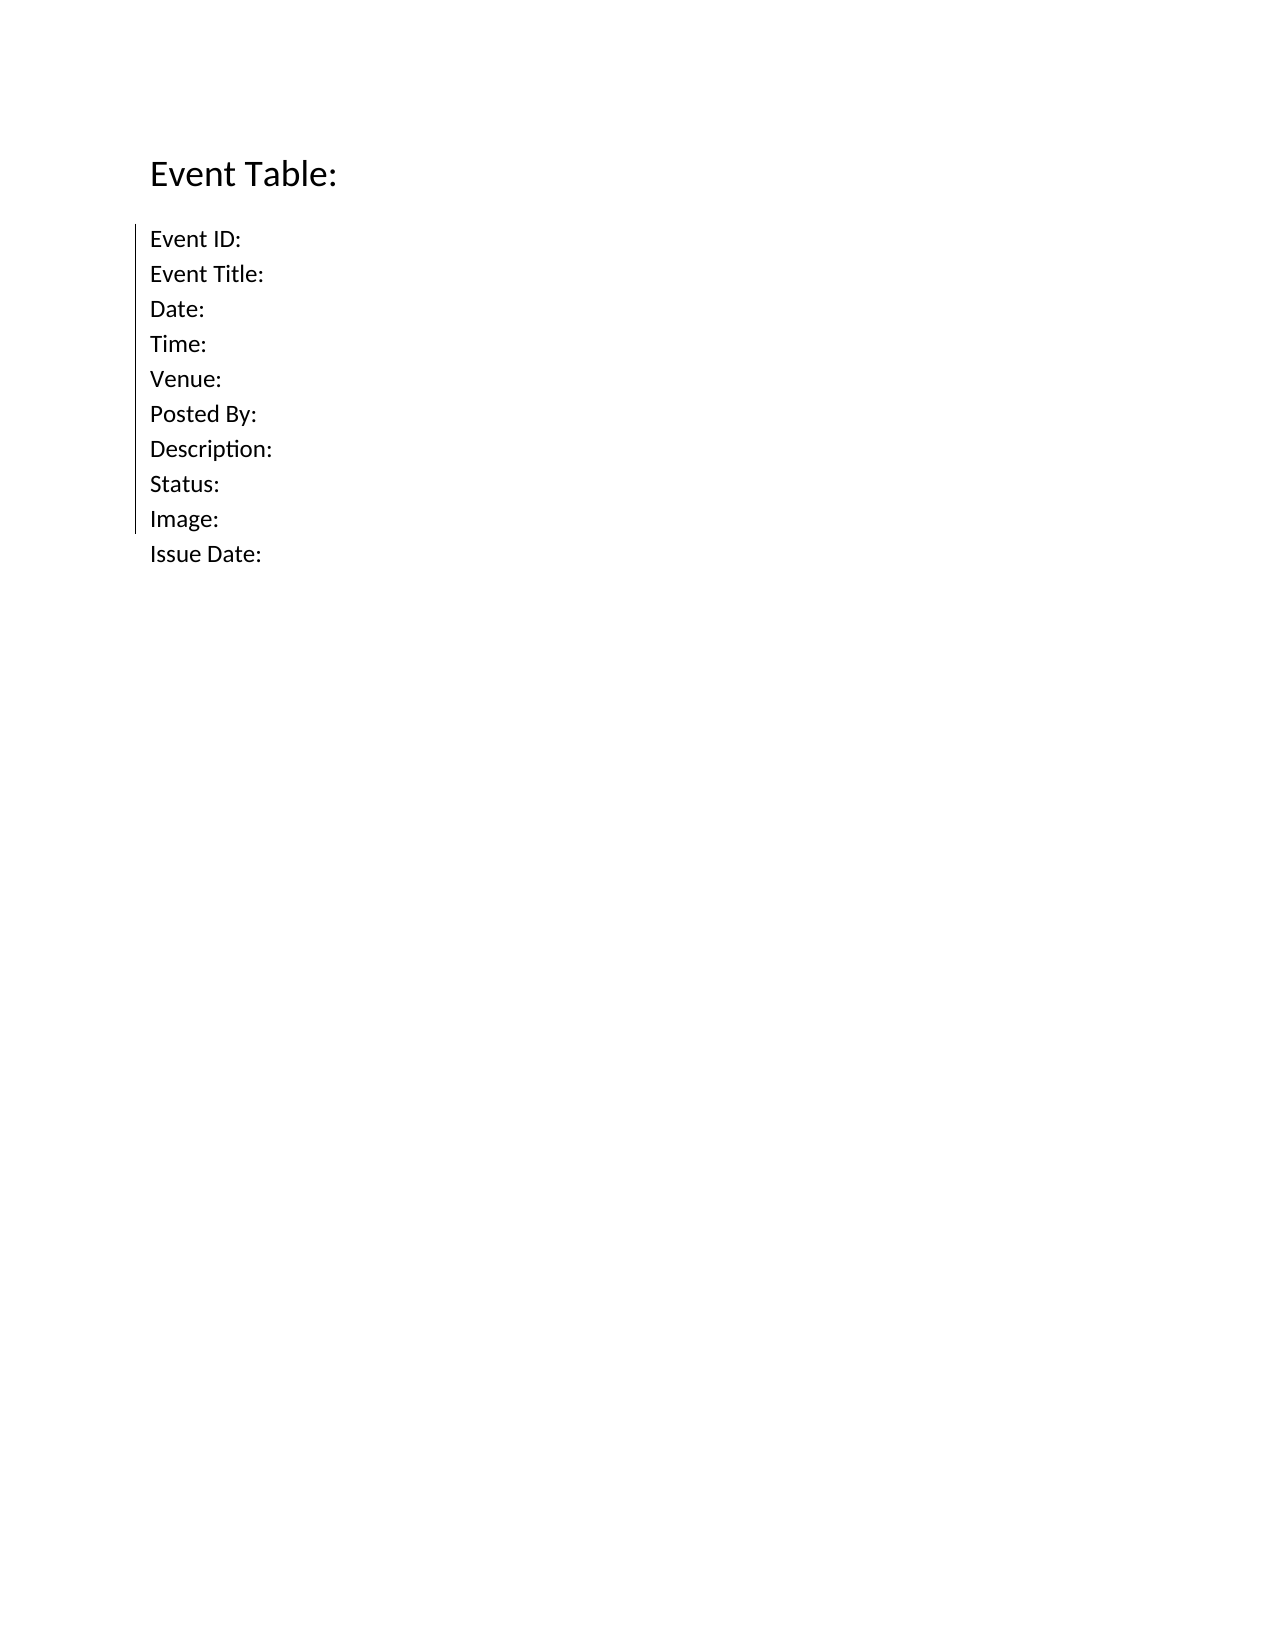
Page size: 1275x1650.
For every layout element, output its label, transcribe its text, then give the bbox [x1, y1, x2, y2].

text Event Table: [150, 150, 1125, 196]
text Event ID: Event Title: Date: Time: Venue: Posted By: Description: Status: Image: [150, 223, 1125, 534]
text Issue Date: [150, 538, 1125, 569]
